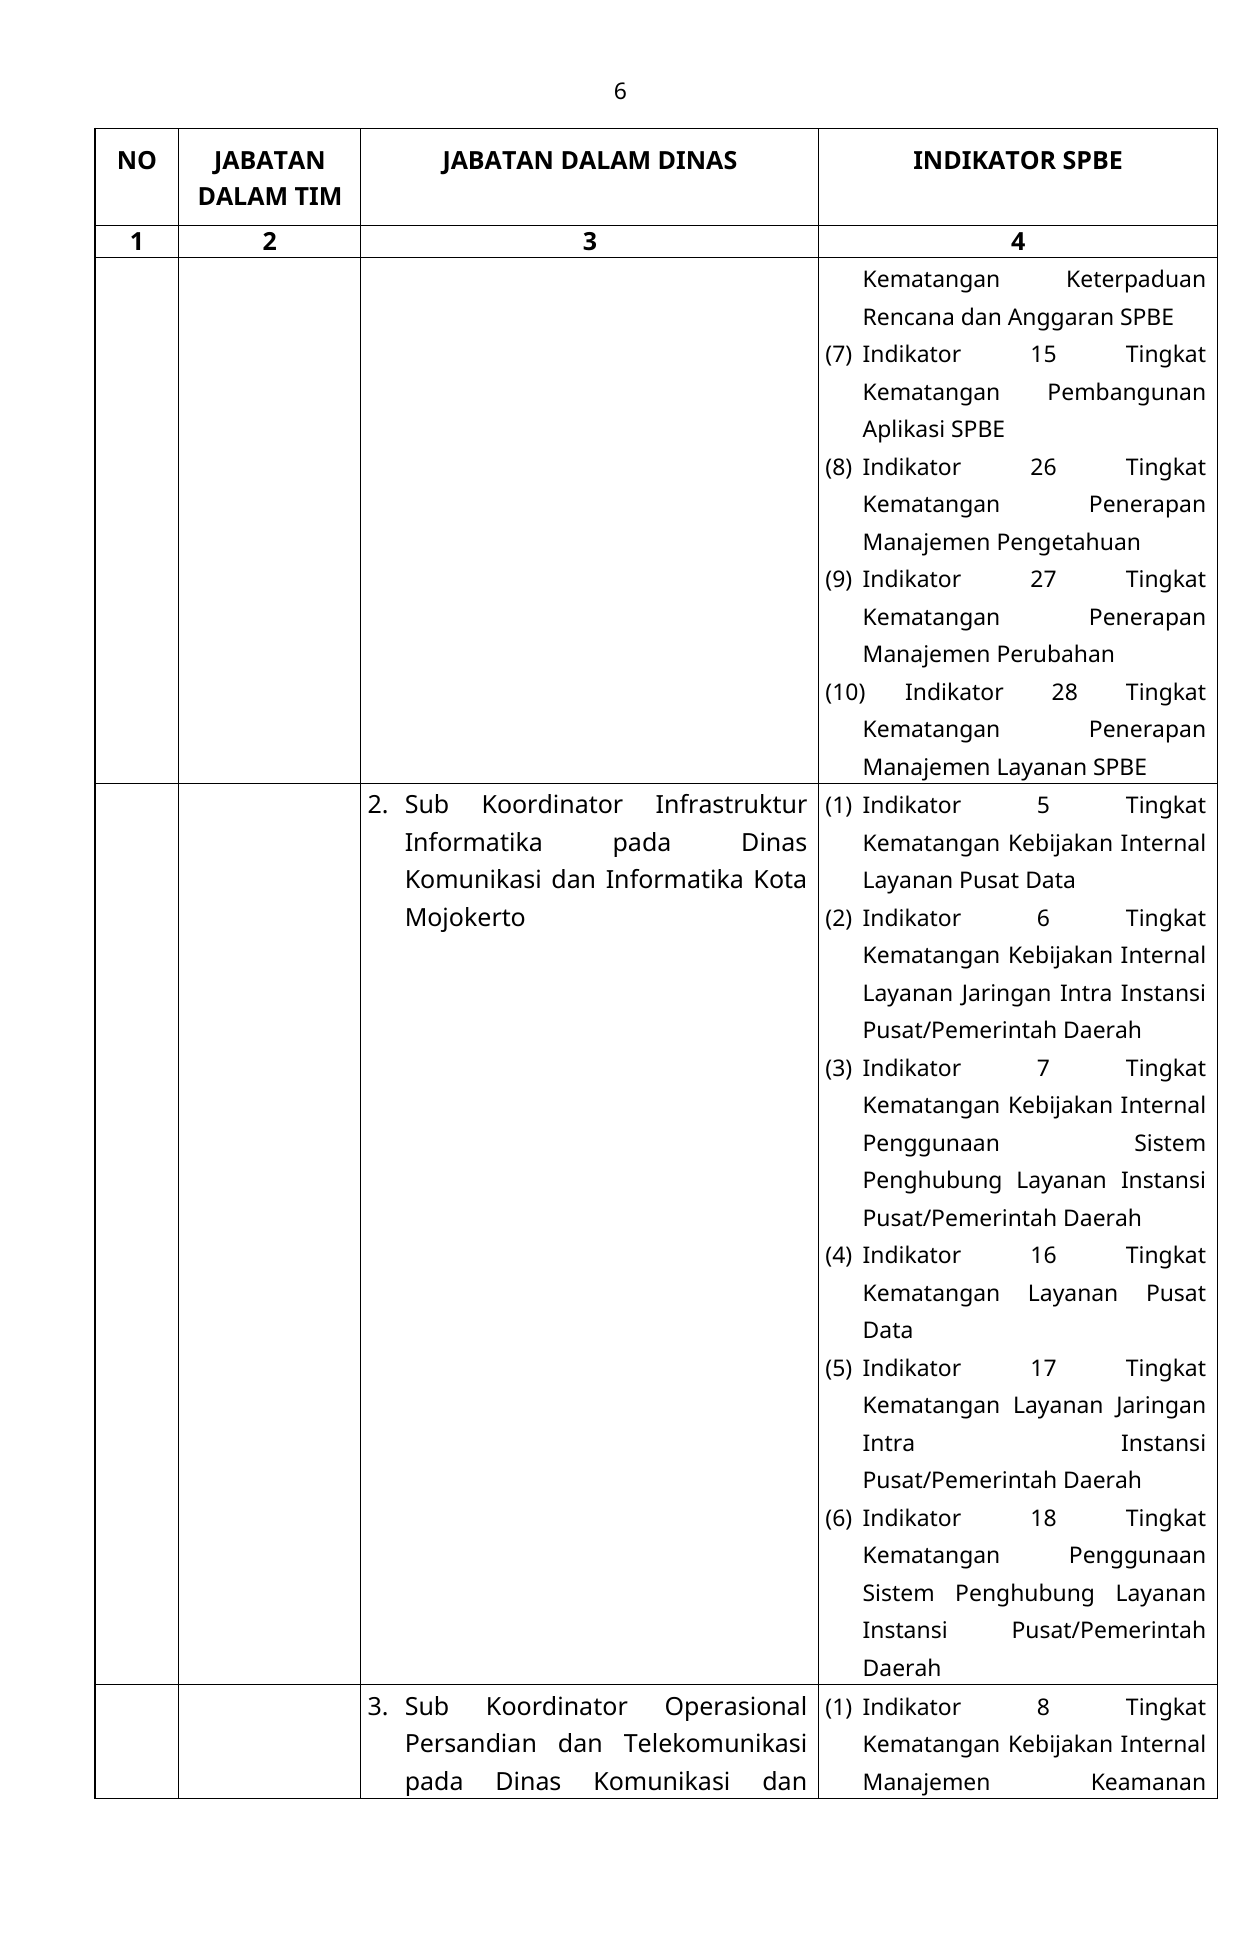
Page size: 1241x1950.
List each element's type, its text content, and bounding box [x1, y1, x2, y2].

table_cell Sub Koordinator Infrastruktur Informatika pada Dinas Komunikasi dan Informatika Kota Mojokerto [361, 784, 818, 1684]
table_header NO [96, 129, 178, 224]
table_header JABATAN DALAM DINAS [361, 129, 818, 224]
table_cell 1 [96, 226, 178, 257]
table_cell [179, 258, 360, 783]
table_cell [96, 1685, 178, 1797]
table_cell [819, 258, 1217, 783]
table_cell 3 [361, 226, 818, 257]
table_cell [96, 784, 178, 1684]
table_cell Indikator 5 Tingkat Kematangan Kebijakan Internal Layanan Pusat Data Indikator 6 Tingkat Kematangan Kebijakan Internal Layanan Jaringan Intra Instansi Pusat/Pemerintah Daerah Indikator 7 Tingkat Kematangan Kebijakan Internal Penggunaan Sistem Penghubung Layanan Instansi Pusat/Pemerintah Daerah Indikator 16 Tingkat Kematangan Layanan Pusat Data Indikator 17 Tingkat Kematangan Layanan Jaringan Intra Instansi Pusat/Pemerintah Daerah Indikator 18 Tingkat Kematangan Penggunaan Sistem Penghubung Layanan Instansi Pusat/Pemerintah Daerah [819, 784, 1217, 1684]
table_cell [179, 784, 360, 1684]
table_cell [96, 258, 178, 783]
table_cell [179, 1685, 360, 1797]
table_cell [361, 1685, 818, 1797]
table_cell 2 [179, 226, 360, 257]
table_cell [361, 258, 818, 783]
table_header JABATAN DALAM TIM [179, 129, 360, 224]
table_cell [819, 1685, 1217, 1797]
table_cell 4 [819, 226, 1217, 257]
table_header INDIKATOR SPBE [819, 129, 1217, 224]
